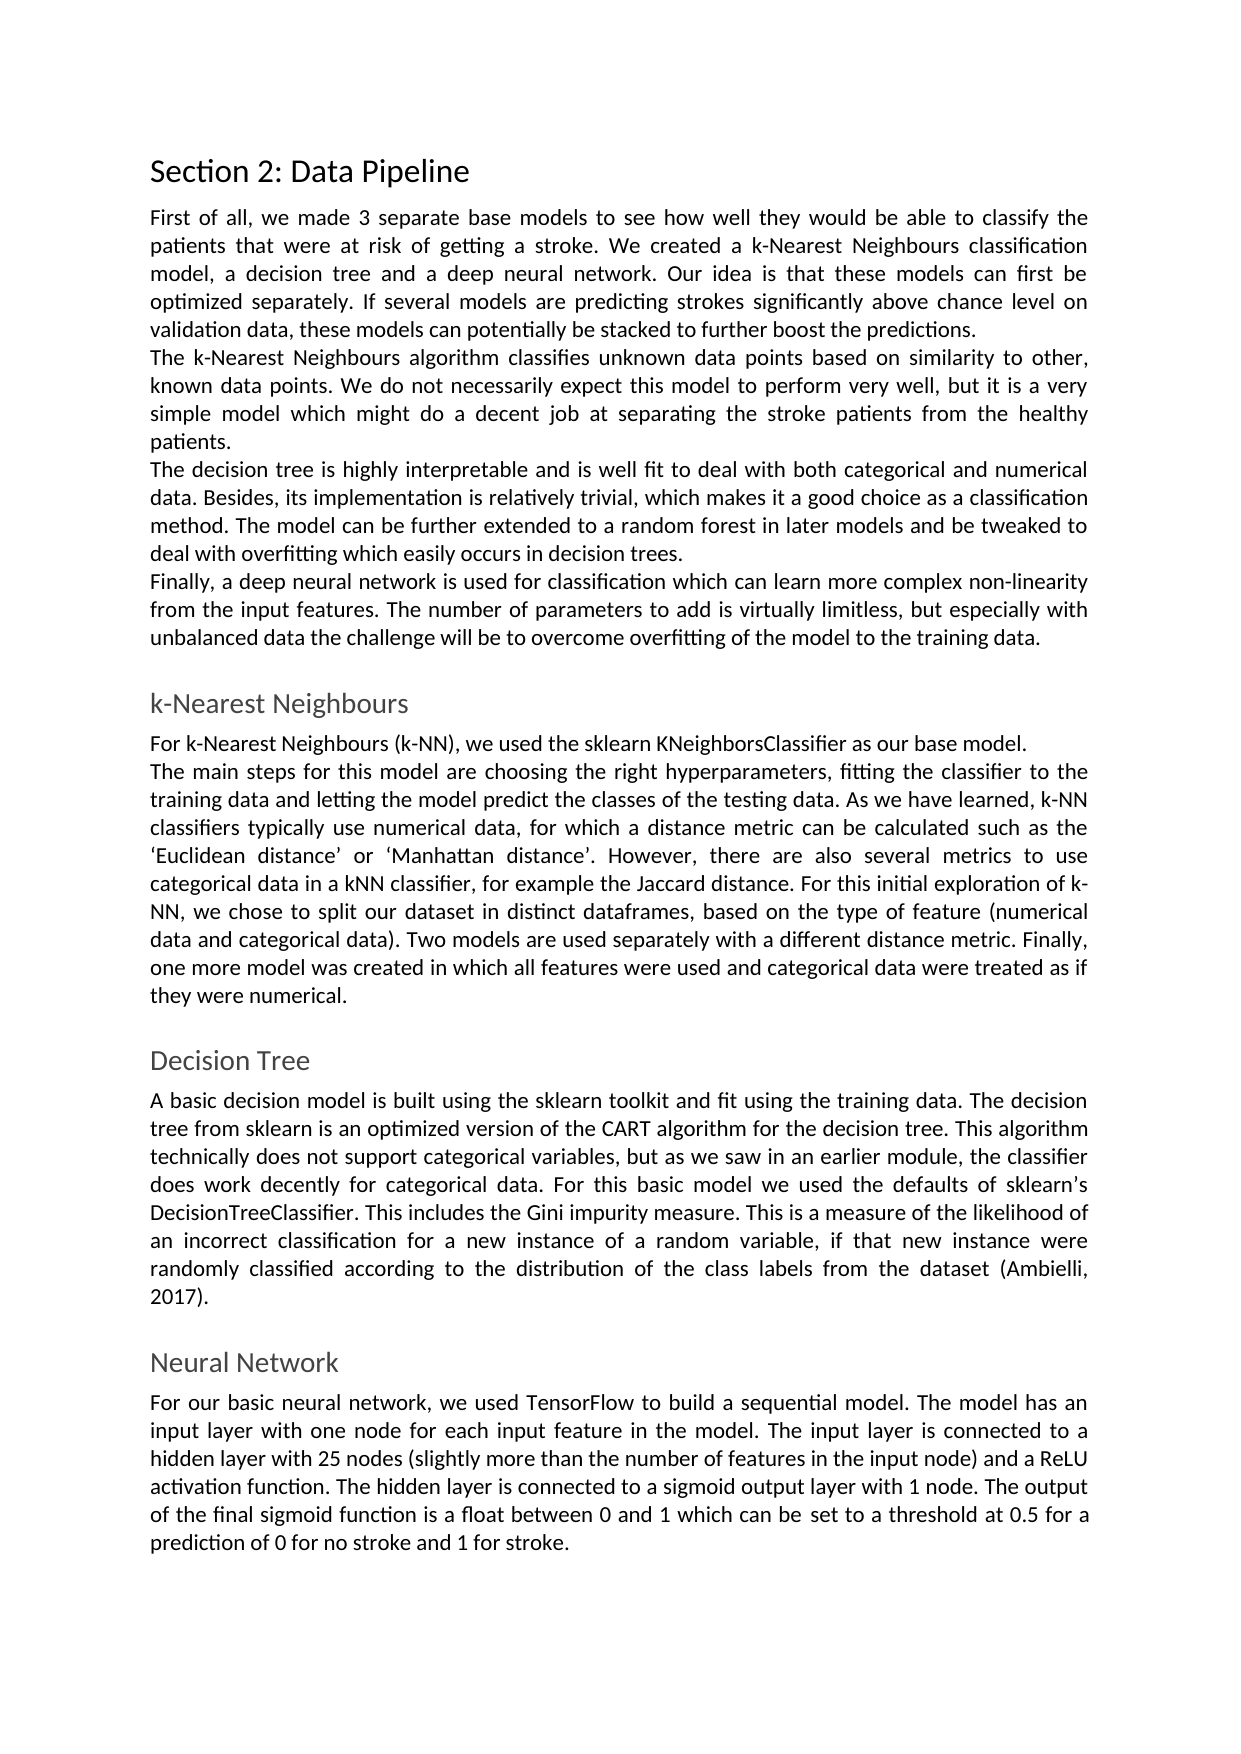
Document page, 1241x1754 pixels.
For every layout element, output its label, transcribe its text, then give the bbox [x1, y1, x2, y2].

text The main steps for this model are choosing the right hyperparameters, fitting the classifier to the training data and letting the model predict the classes of the testing data. As we have learned, k-NN classifiers typically use numerical data, for which a distance metric can be calculated such as the ‘Euclidean distance’ or ‘Manhattan distance’. However, there are also several metrics to use categorical data in a kNN classifier, for example the Jaccard distance. For this initial exploration of k-NN, we chose to split our dataset in distinct dataframes, based on the type of feature (numerical data and categorical data). Two models are used separately with a different distance metric. Finally, one more model was created in which all features were used and categorical data were treated as if they were numerical. [150, 757, 1090, 1009]
text First of all, we made 3 separate base models to see how well they would be able to classify the patients that were at risk of getting a stroke. We created a k-Nearest Neighbours classification model, a decision tree and a deep neural network. Our idea is that these models can first be optimized separately. If several models are predicting strokes significantly above chance level on validation data, these models can potentially be stacked to further boost the predictions. [150, 203, 1090, 343]
text For our basic neural network, we used TensorFlow to build a sequential model. The model has an input layer with one node for each input feature in the model. The input layer is connected to a hidden layer with 25 nodes (slightly more than the number of features in the input node) and a ReLU activation function. The hidden layer is connected to a sigmoid output layer with 1 node. The output of the final sigmoid function is a float between 0 and 1 which can be set to a threshold at 0.5 for a prediction of 0 for no stroke and 1 for stroke. [150, 1388, 1090, 1556]
text Finally, a deep neural network is used for classification which can learn more complex non-linearity from the input features. The number of parameters to add is virtually limitless, but especially with unbalanced data the challenge will be to overcome overfitting of the model to the training data. [150, 567, 1090, 652]
text For k-Nearest Neighbours (k-NN), we used the sklearn KNeighborsClassifier as our base model. [150, 729, 1090, 757]
text A basic decision model is built using the sklearn toolkit and fit using the training data. The decision tree from sklearn is an optimized version of the CART algorithm for the decision tree. This algorithm technically does not support categorical variables, but as we saw in an earlier module, the classifier does work decently for categorical data. For this basic model we used the defaults of sklearn’s DecisionTreeClassifier. This includes the Gini impurity measure. This is a measure of the likelihood of an incorrect classification for a new instance of a random variable, if that new instance were randomly classified according to the distribution of the class labels from the dataset (Ambielli, 2017). [150, 1086, 1090, 1311]
text The decision tree is highly interpretable and is well fit to deal with both categorical and numerical data. Besides, its implementation is relatively trivial, which makes it a good choice as a classification method. The model can be further extended to a random forest in later models and be tweaked to deal with overfitting which easily occurs in decision trees. [150, 455, 1090, 567]
text Section 2: Data Pipeline [150, 150, 1090, 191]
text The k-Nearest Neighbours algorithm classifies unknown data points based on similarity to other, known data points. We do not necessarily expect this model to perform very well, but it is a very simple model which might do a decent job at separating the stroke patients from the healthy patients. [150, 343, 1090, 455]
text Neural Network [150, 1344, 1090, 1379]
text k-Nearest Neighbours [150, 685, 1090, 721]
text Decision Tree [150, 1042, 1090, 1078]
